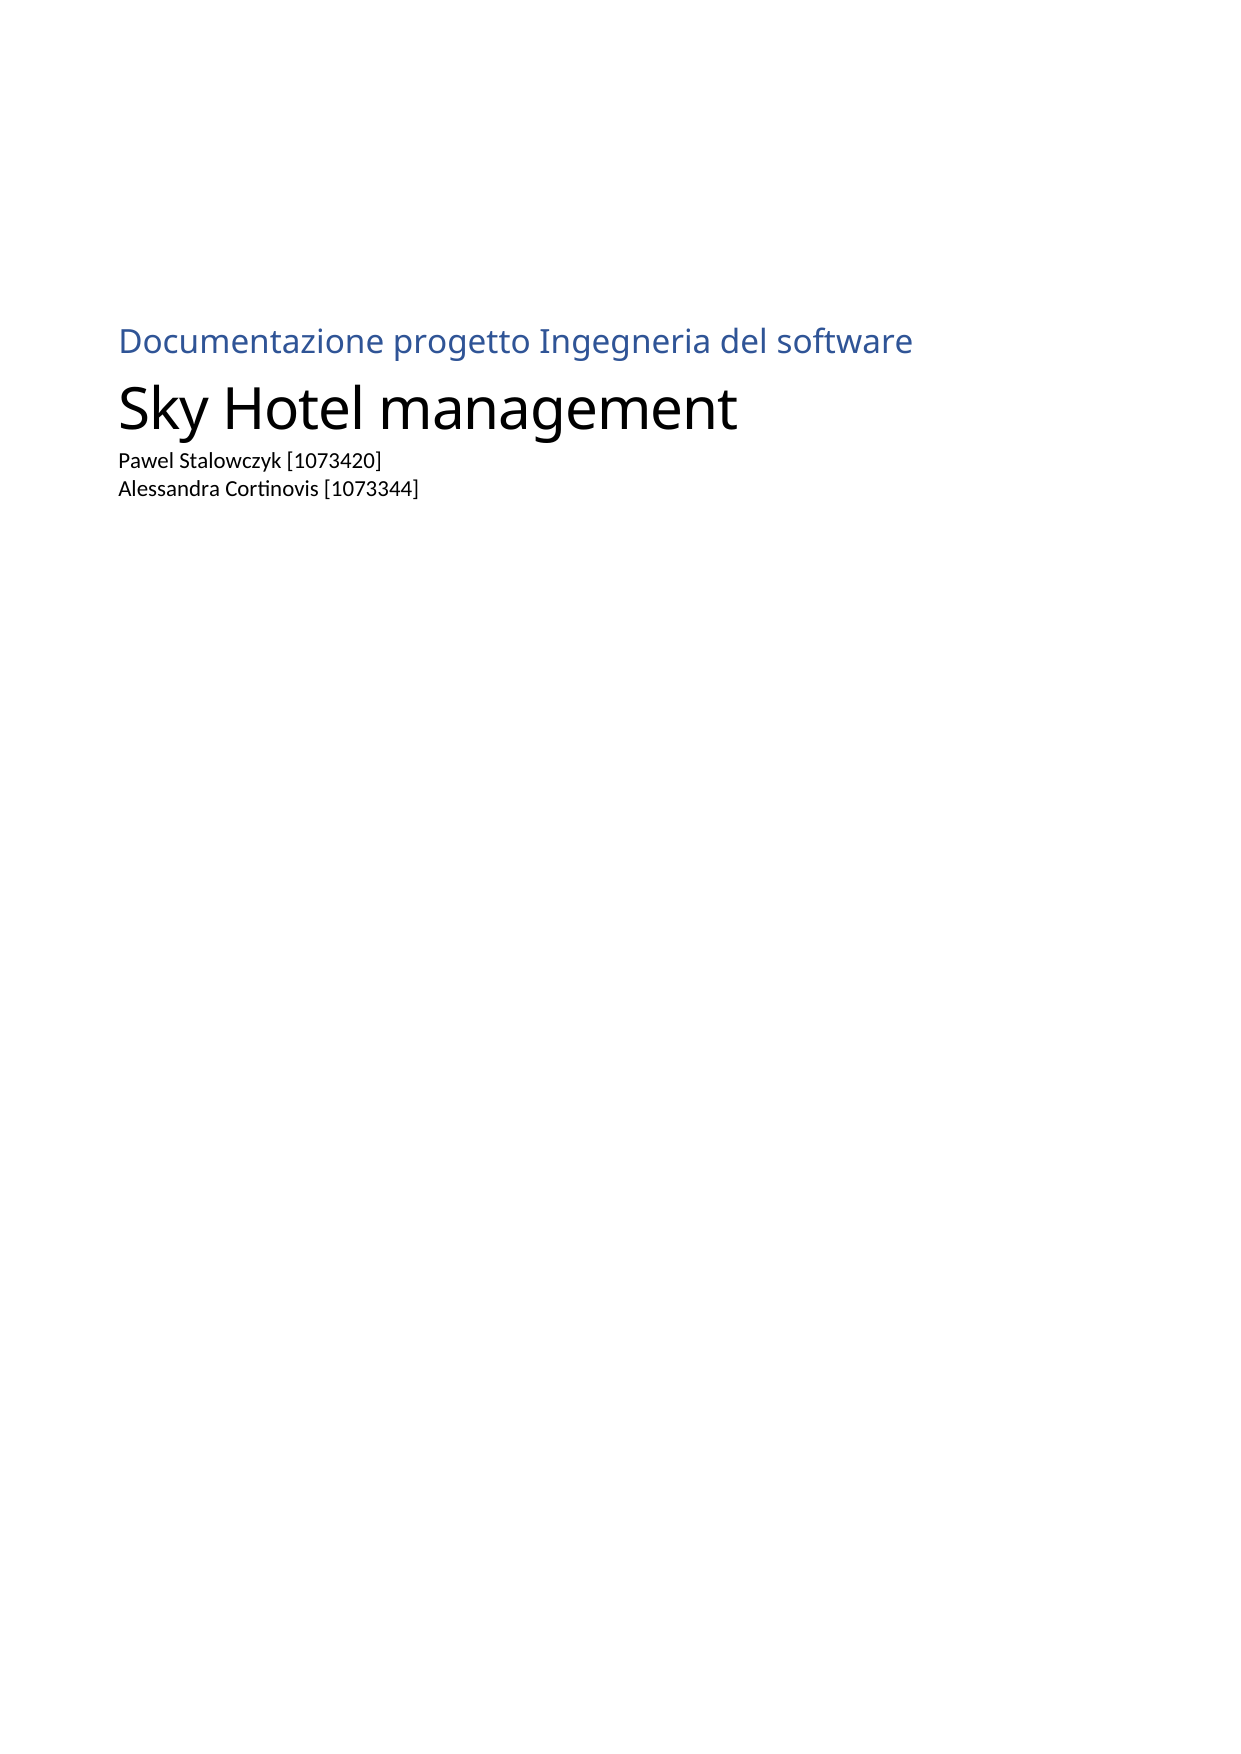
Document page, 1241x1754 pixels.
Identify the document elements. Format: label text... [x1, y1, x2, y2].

text Pawel Stalowczyk [1073420] [118, 446, 1122, 474]
subtitle Documentazione progetto Ingegneria del software [118, 318, 1122, 363]
text Alessandra Cortinovis [1073344] [118, 474, 1122, 502]
title Sky Hotel management [118, 367, 1122, 446]
